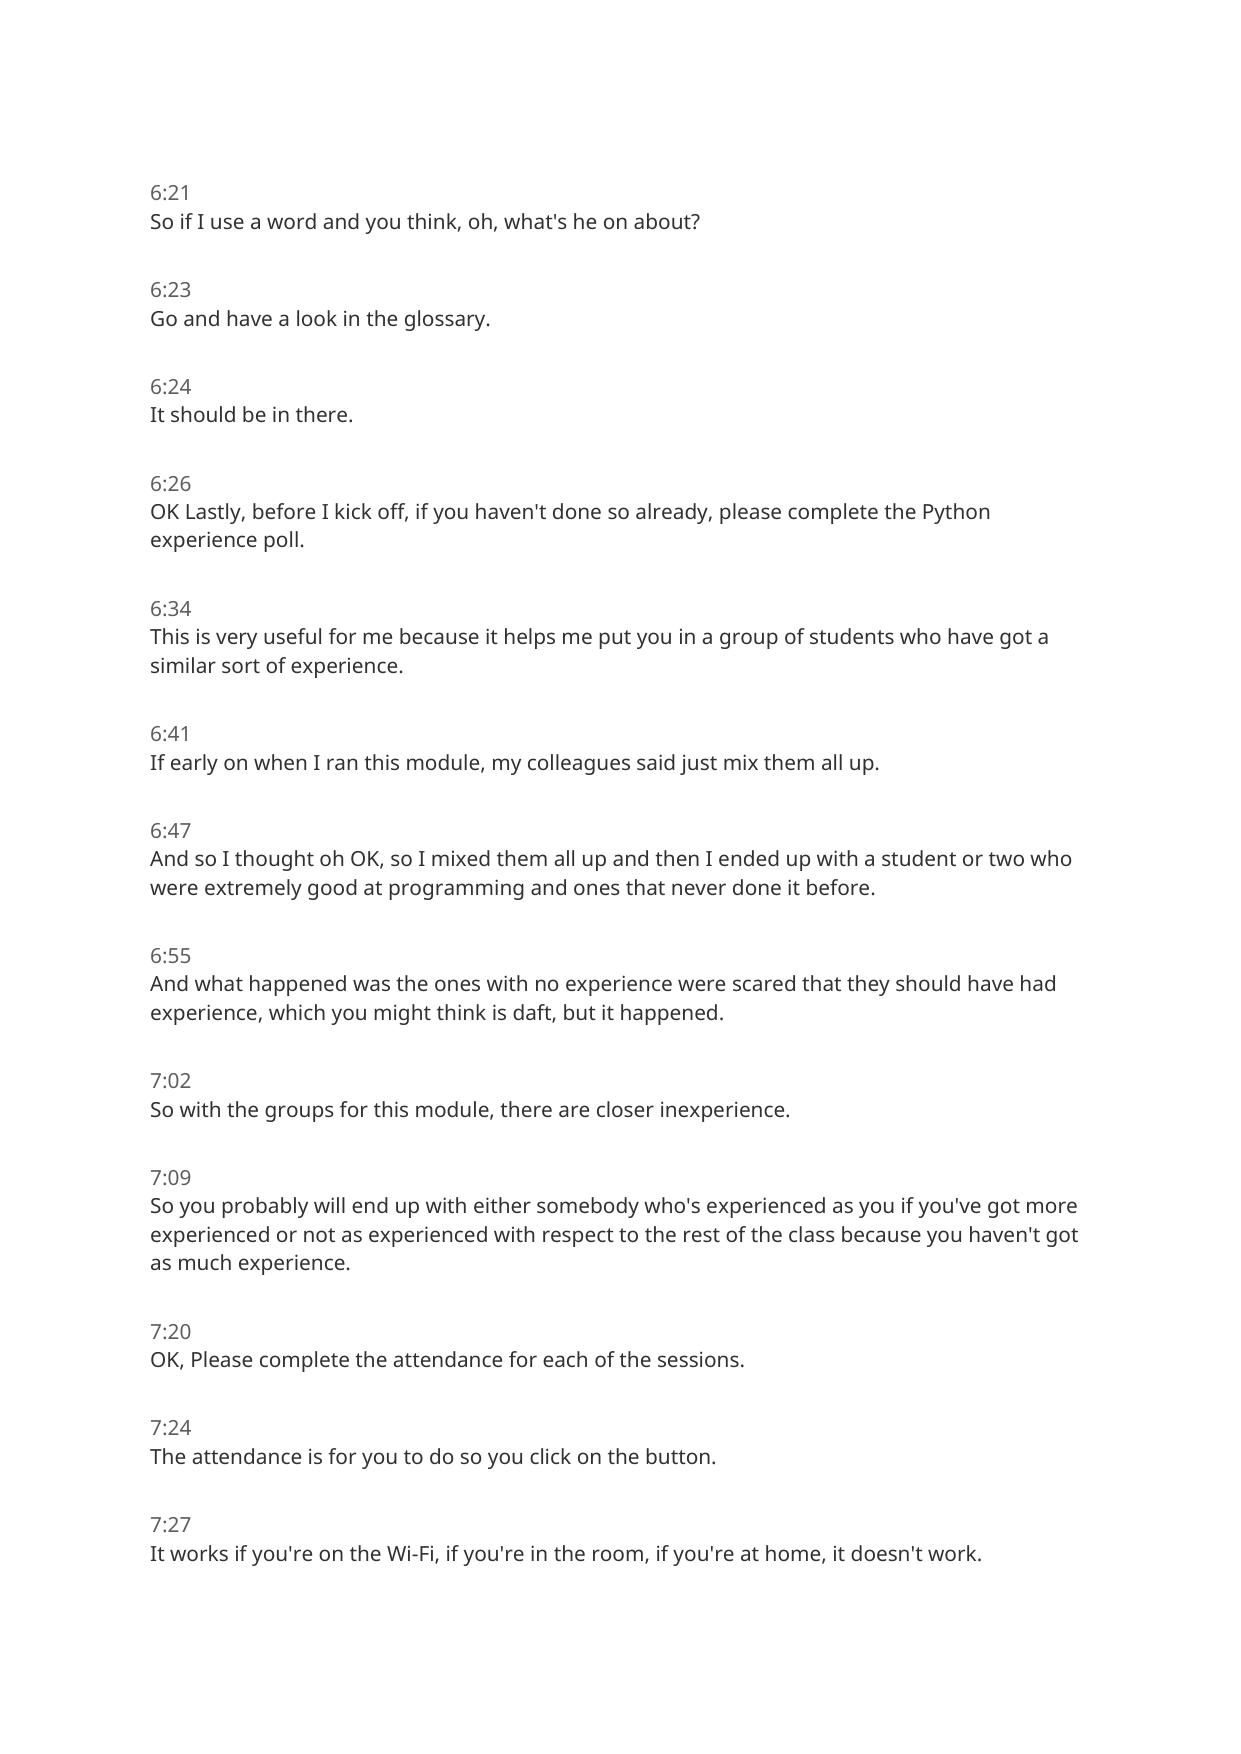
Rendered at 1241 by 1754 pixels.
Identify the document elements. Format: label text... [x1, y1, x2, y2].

text 6:55 And what happened was the ones with no experience were scared that they should have had experience, which you might think is daft, but it happened. [150, 913, 1090, 1026]
text 6:47 And so I thought oh OK, so I mixed them all up and then I ended up with a student or two who were extremely good at programming and ones that never done it before. [150, 787, 1090, 901]
text 6:24 It should be in there. [150, 343, 1090, 429]
text 7:24 The attendance is for you to do so you click on the button. [150, 1385, 1090, 1470]
text 7:09 So you probably will end up with either somebody who's experienced as you if you've got more experienced or not as experienced with respect to the rest of the class because you haven't got as much experience. [150, 1135, 1090, 1277]
text 7:27 It works if you're on the Wi-Fi, if you're in the room, if you're at home, it doesn't work. [150, 1482, 1090, 1567]
text 6:21 So if I use a word and you think, oh, what's he on about? [150, 150, 1090, 235]
text 6:41 If early on when I ran this module, my colleagues said just mix them all up. [150, 691, 1090, 776]
text 6:23 Go and have a look in the glossary. [150, 247, 1090, 332]
text 7:20 OK, Please complete the attendance for each of the sessions. [150, 1288, 1090, 1374]
text 6:34 This is very useful for me because it helps me put you in a group of students who have got a similar sort of experience. [150, 566, 1090, 679]
text 6:26 OK Lastly, before I kick off, if you haven't done so already, please complete the Python experience poll. [150, 440, 1090, 554]
text 7:02 So with the groups for this module, there are closer inexperience. [150, 1038, 1090, 1123]
